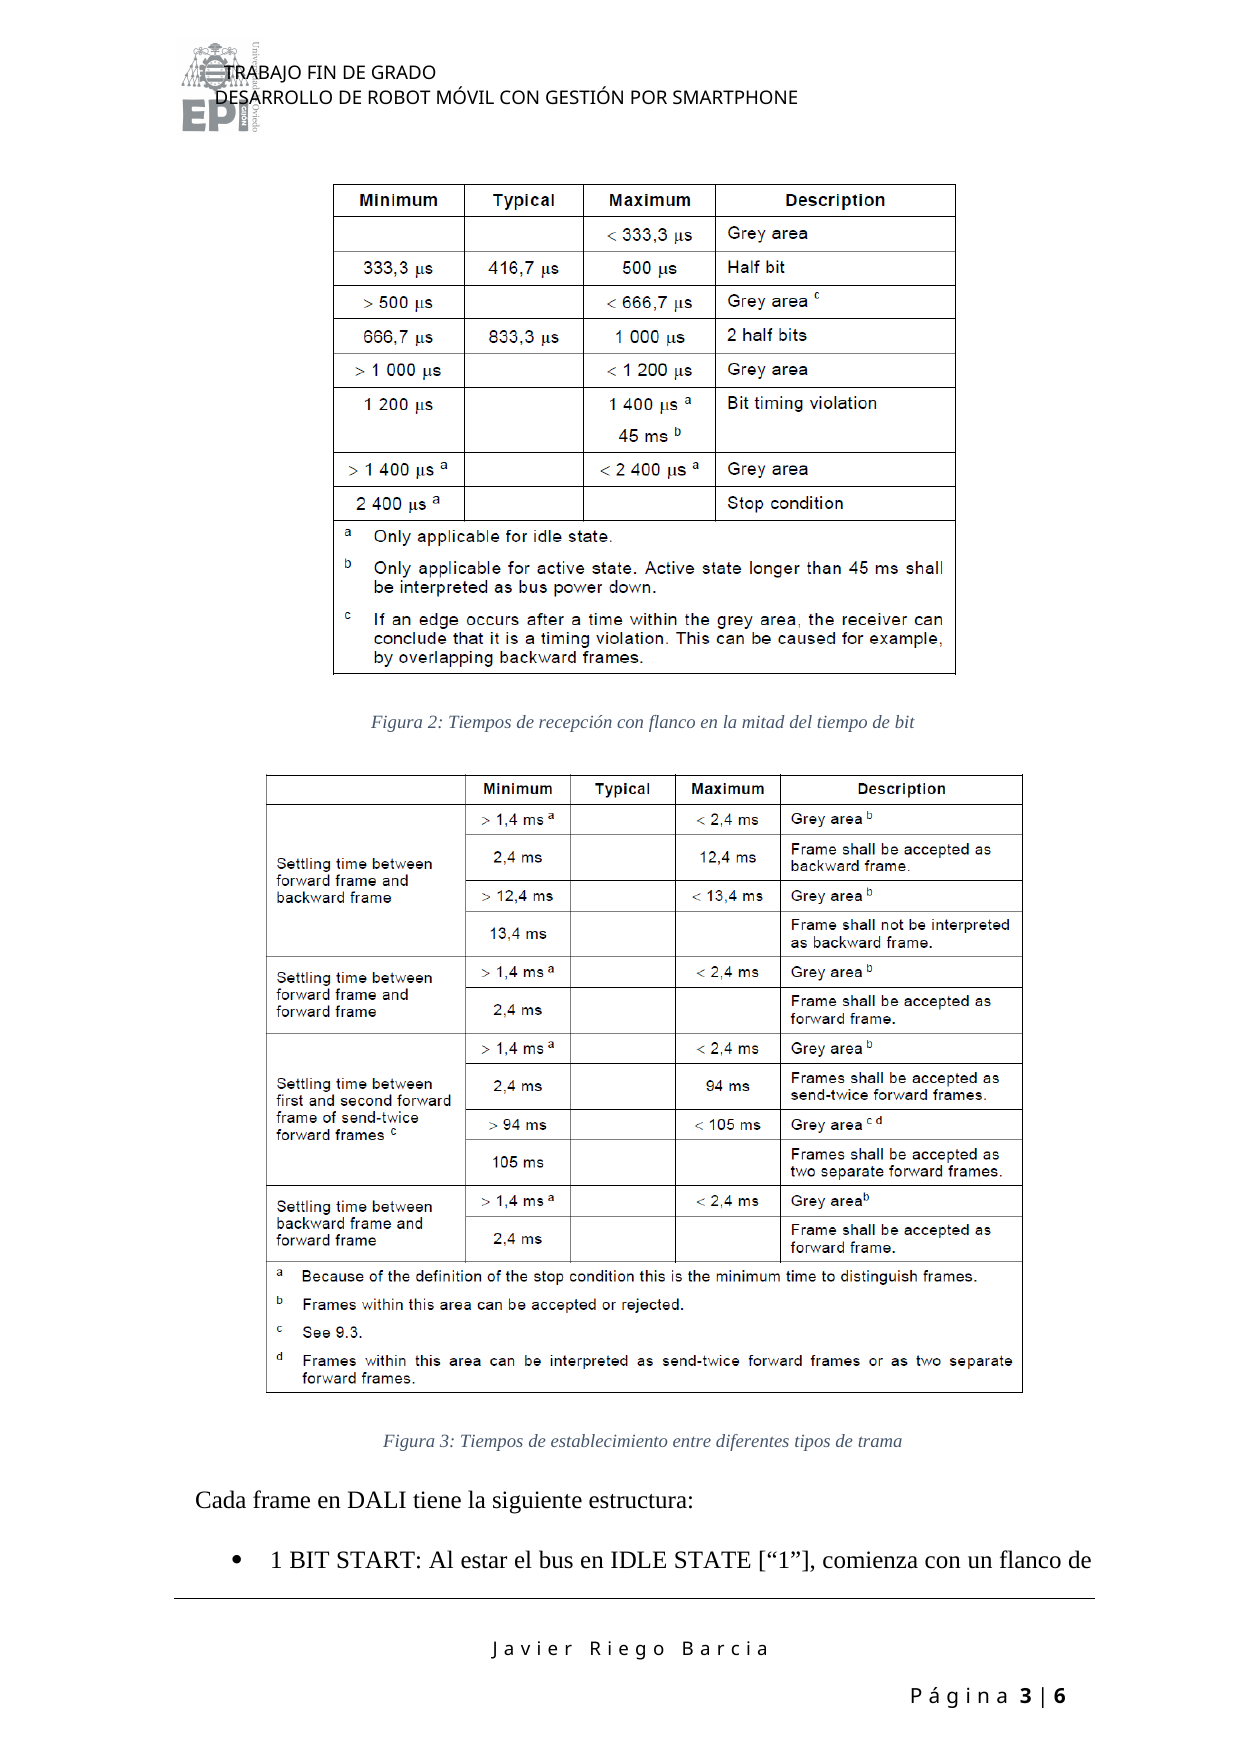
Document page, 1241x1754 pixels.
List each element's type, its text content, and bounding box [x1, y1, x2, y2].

picture [177, 38, 264, 135]
text Figura 2: Tiempos de recepción con flanco en la mitad del tiempo de bit [177, 711, 1092, 732]
picture [258, 765, 1030, 1400]
text Cada frame en DALI tiene la siguiente estructura: [177, 1485, 1092, 1514]
text Figura 3: Tiempos de establecimiento entre diferentes tipos de trama [177, 1430, 1092, 1452]
picture [327, 177, 960, 680]
